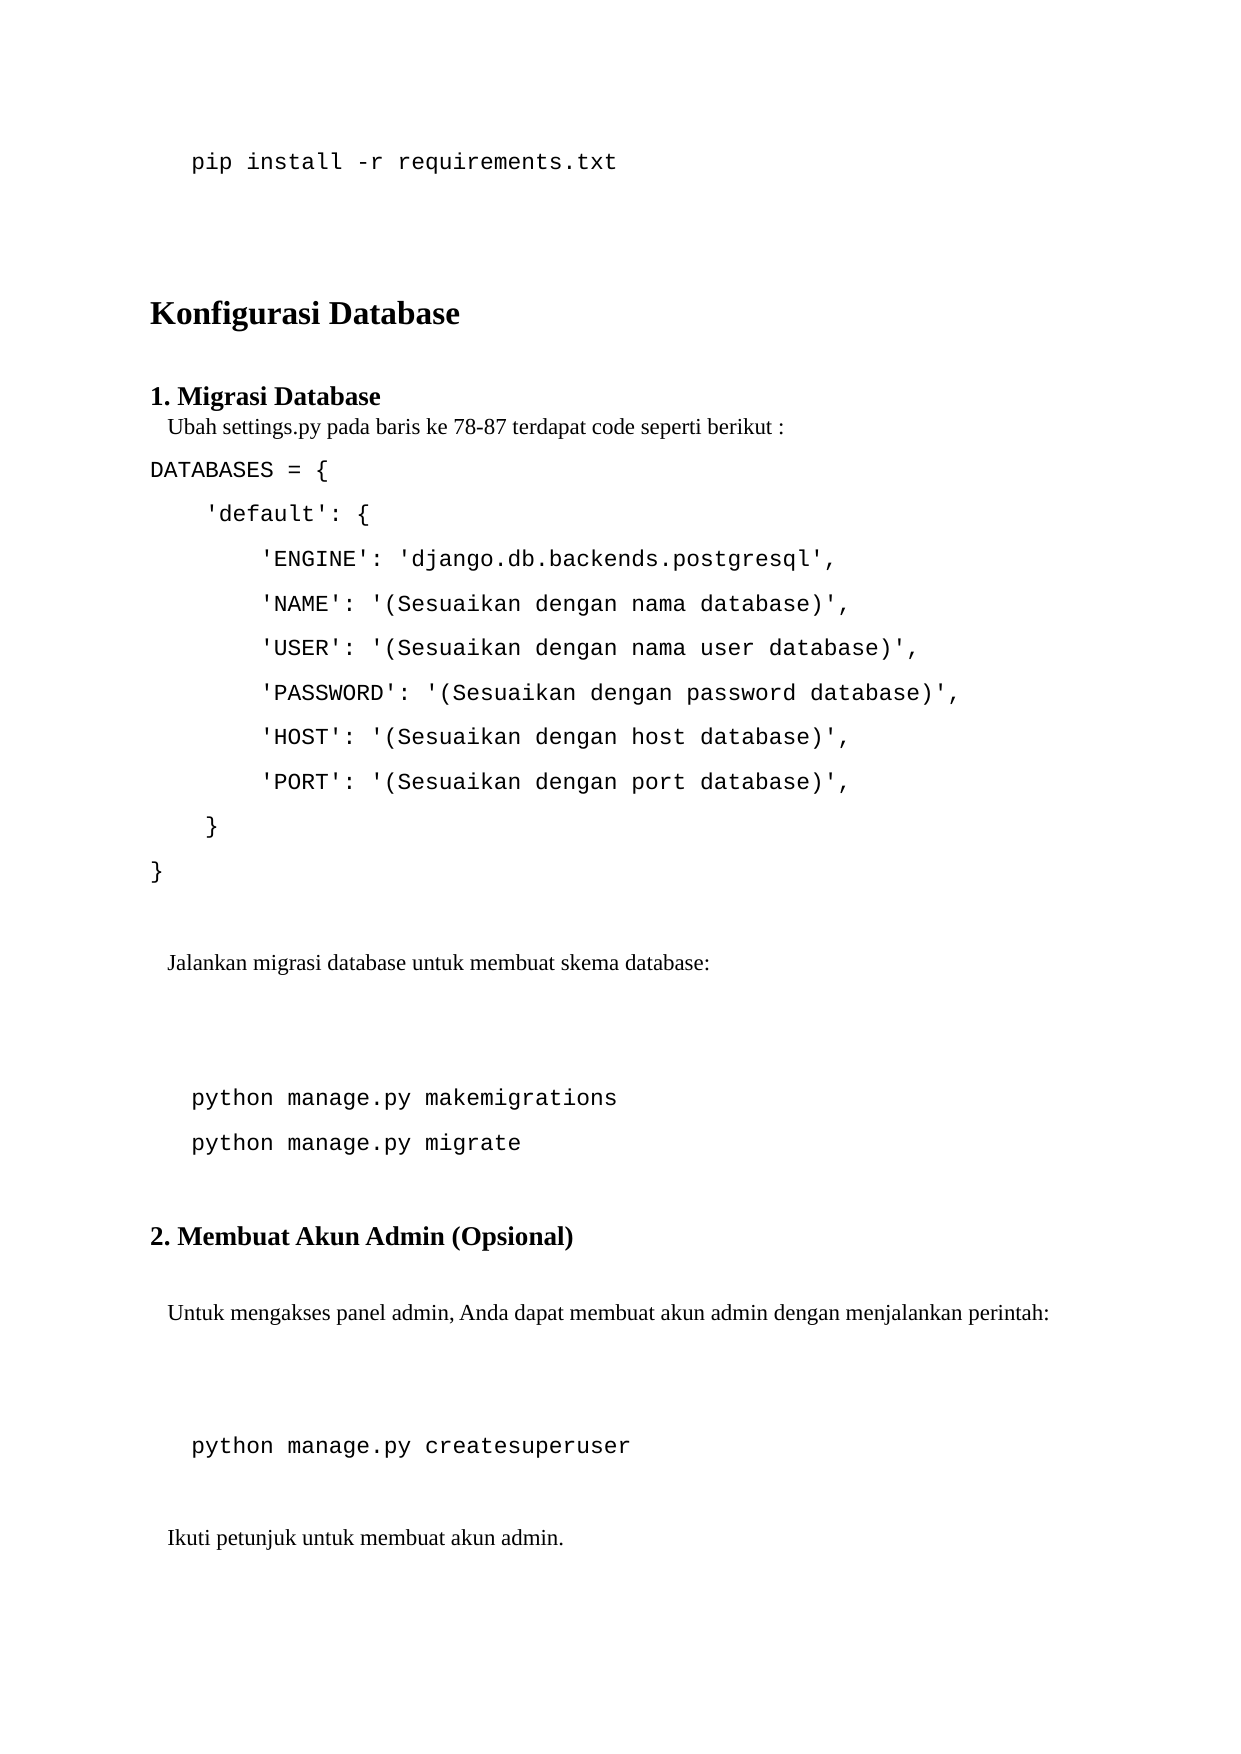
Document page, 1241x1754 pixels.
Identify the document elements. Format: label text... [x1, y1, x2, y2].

subtitle Konfigurasi Database [150, 293, 1090, 331]
text 'PORT': '(Sesuaikan dengan port database)', [150, 770, 1090, 796]
subtitle 1. Migrasi Database [150, 379, 1090, 411]
text Jalankan migrasi database untuk membuat skema database: [150, 949, 1090, 976]
text } [150, 859, 1090, 885]
text 'default': { [150, 503, 1090, 529]
text Ikuti petunjuk untuk membuat akun admin. [150, 1524, 1090, 1551]
text python manage.py migrate [150, 1131, 1090, 1157]
text } [150, 815, 1090, 841]
text 'PASSWORD': '(Sesuaikan dengan password database)', [150, 681, 1090, 707]
text python manage.py createsuperuser [150, 1434, 1090, 1460]
text 'USER': '(Sesuaikan dengan nama user database)', [150, 637, 1090, 662]
subtitle 2. Membuat Akun Admin (Opsional) [150, 1221, 1090, 1252]
text Ubah settings.py pada baris ke 78-87 terdapat code seperti berikut : [150, 413, 1090, 439]
text 'HOST': '(Sesuaikan dengan host database)', [150, 726, 1090, 752]
text Untuk mengakses panel admin, Anda dapat membuat akun admin dengan menjalankan perintah: [150, 1299, 1090, 1326]
text DATABASES = { [150, 458, 1090, 484]
text 'ENGINE': 'django.db.backends.postgresql', [150, 547, 1090, 573]
text 'NAME': '(Sesuaikan dengan nama database)', [150, 592, 1090, 618]
text python manage.py makemigrations [150, 1086, 1090, 1112]
text pip install -r requirements.txt [150, 150, 1090, 176]
